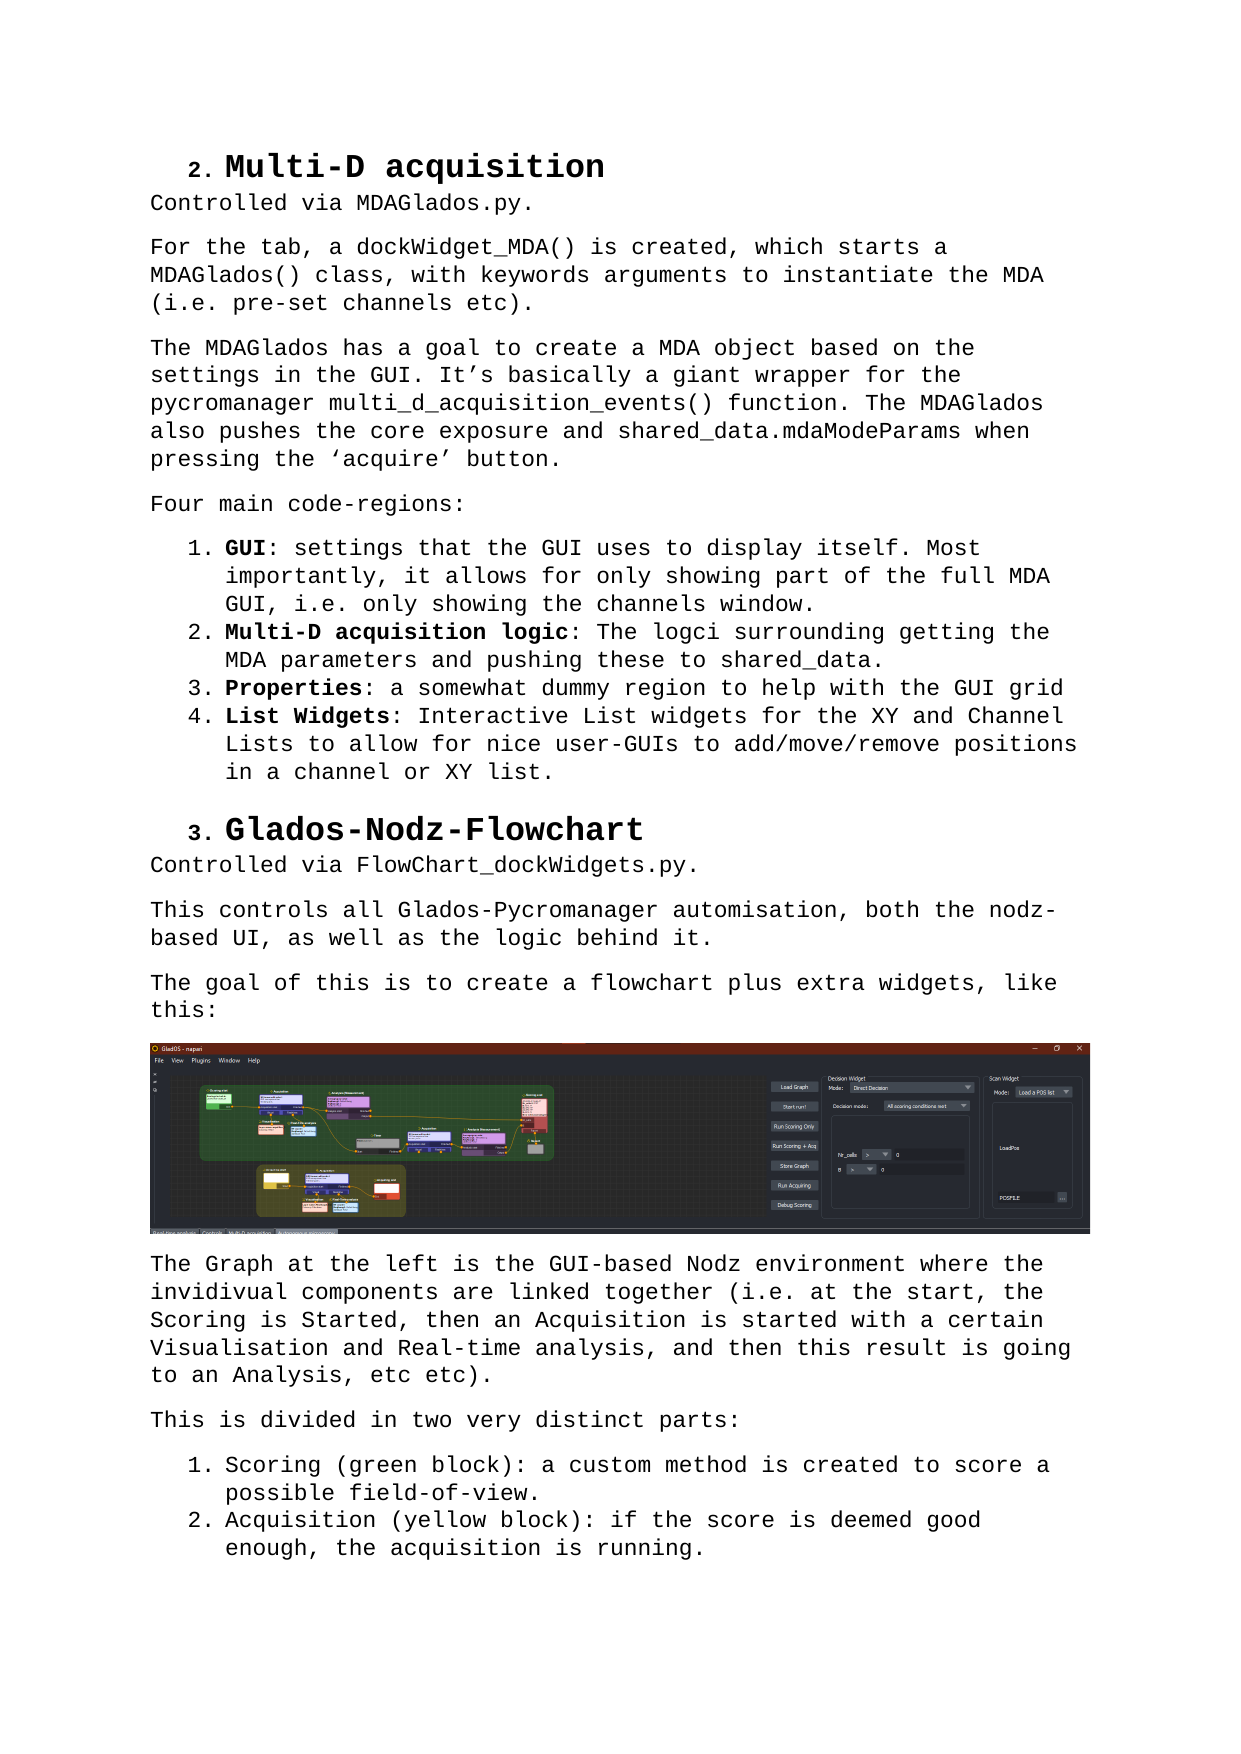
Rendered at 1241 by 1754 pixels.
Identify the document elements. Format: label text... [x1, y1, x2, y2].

list Properties: a somewhat dummy region to help with the GUI grid [187, 676, 1090, 702]
text This controls all Glados-Pycromanager automisation, both the nodz-based UI, as well as the logic behind it. [150, 898, 1090, 952]
text Controlled via MDAGlados.py. [150, 191, 1090, 217]
text This is divided in two very distinct parts: [150, 1408, 1090, 1434]
text For the tab, a dockWidget_MDA() is created, which starts a MDAGlados() class, with keywords arguments to instantiate the MDA (i.e. pre-set channels etc). [150, 235, 1090, 317]
text The MDAGlados has a goal to create a MDA object based on the settings in the GUI. It’s basically a giant wrapper for the pycromanager multi_d_acquisition_events() function. The MDAGlados also pushes the core exposure and shared_data.mdaModeParams when pressing the ‘acquire’ button. [150, 336, 1090, 473]
subtitle Glados-Nodz-Flowchart [187, 813, 1090, 851]
text The goal of this is to create a flowchart plus extra widgets, like this: [150, 971, 1090, 1025]
list Multi-D acquisition logic: The logci surrounding getting the MDA parameters and pushing these to shared_data. [187, 620, 1090, 674]
text The Graph at the left is the GUI-based Nodz environment where the invidivual components are linked together (i.e. at the start, the Scoring is Started, then an Acquisition is started with a certain Visualisation and Real-time analysis, and then this result is going to an Analysis, etc etc). [150, 1252, 1090, 1390]
list GUI: settings that the GUI uses to display itself. Most importantly, it allows for only showing part of the full MDA GUI, i.e. only showing the channels window. [187, 537, 1090, 618]
list List Widgets: Interactive List widgets for the XY and Channel Lists to allow for nice user-GUIs to add/move/remove positions in a channel or XY list. [187, 704, 1090, 786]
text Controlled via FlowChart_dockWidgets.py. [150, 854, 1090, 880]
list Scoring (green block): a custom method is created to score a possible field-of-view. [187, 1453, 1090, 1507]
subtitle Multi-D acquisition [187, 150, 1090, 188]
picture [150, 1043, 1091, 1234]
list Acquisition (yellow block): if the score is deemed good enough, the acquisition is running. [187, 1509, 1090, 1563]
text Four main code-regions: [150, 492, 1090, 518]
